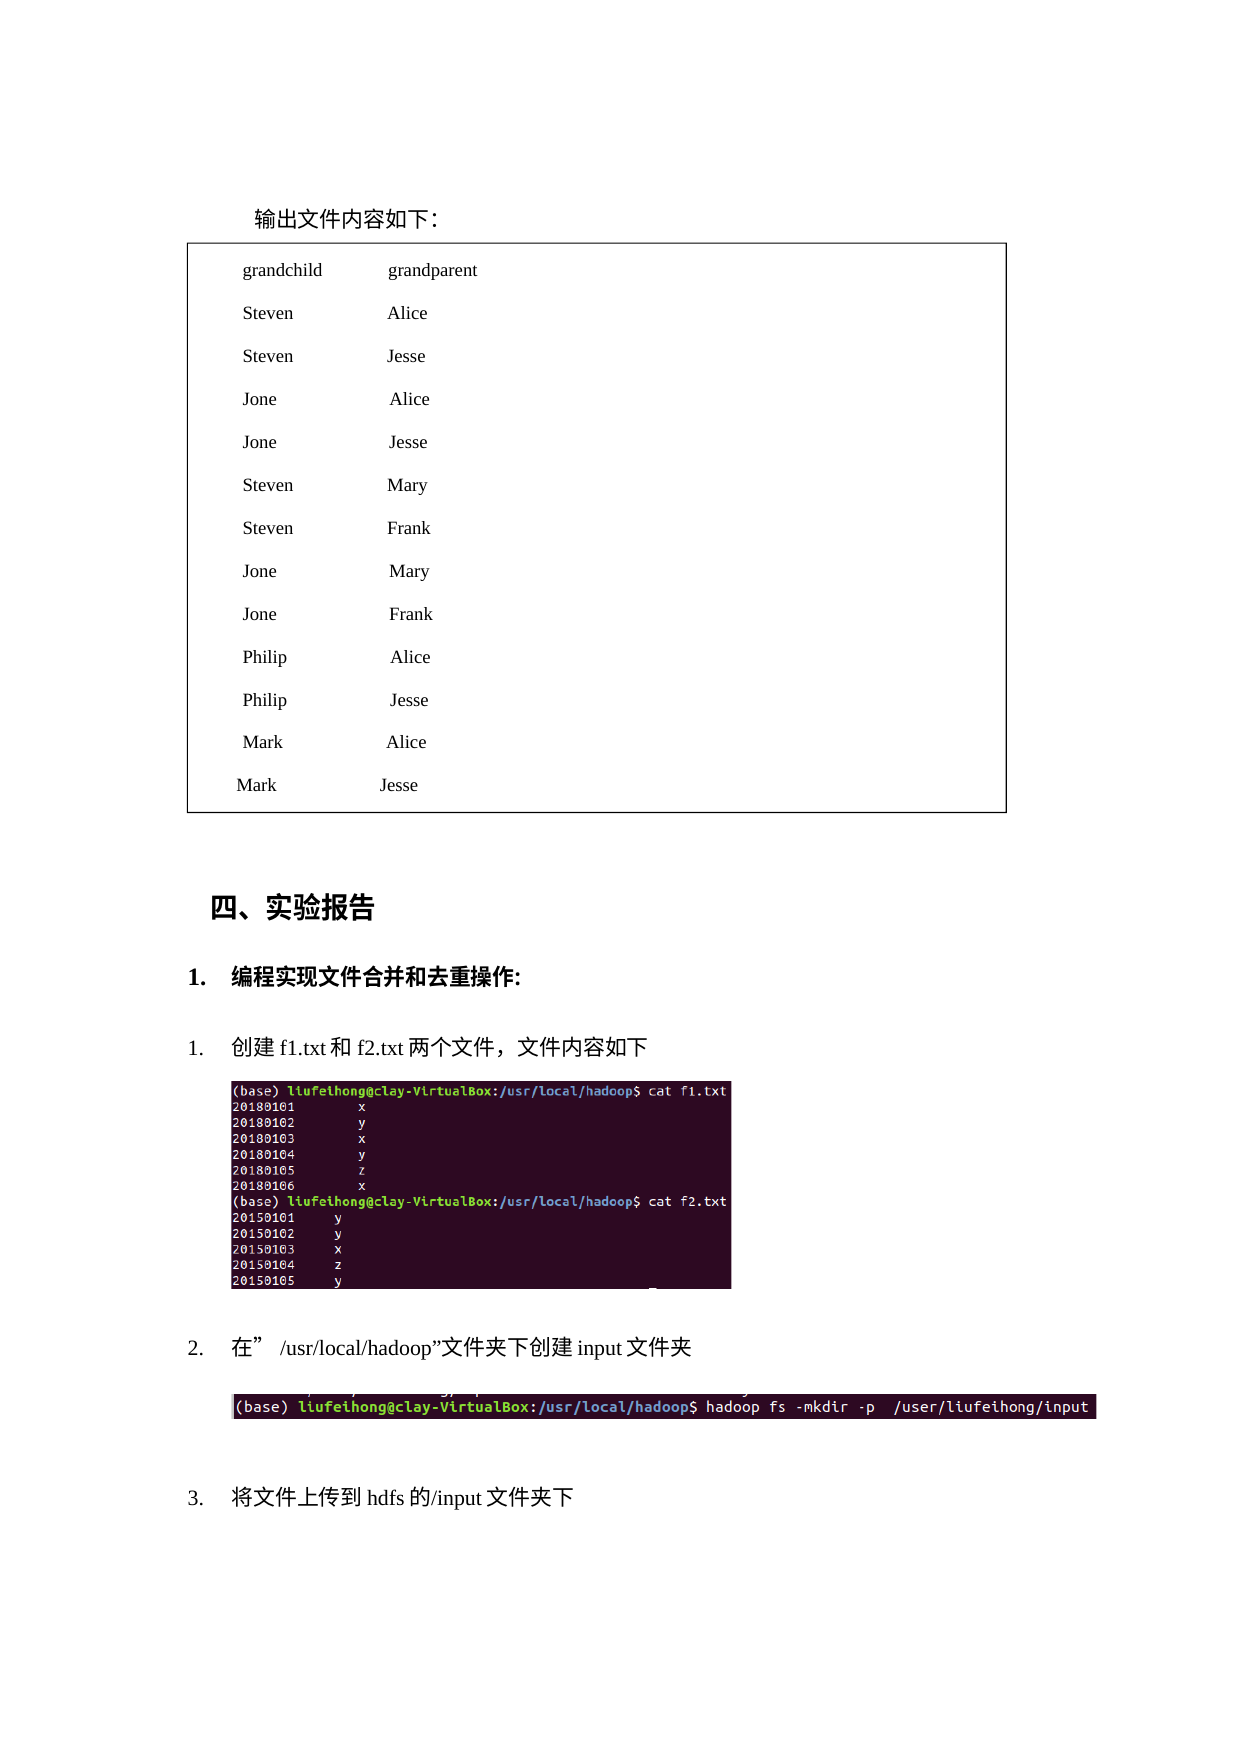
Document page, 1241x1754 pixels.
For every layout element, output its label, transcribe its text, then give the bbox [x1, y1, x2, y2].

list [187, 1479, 1053, 1512]
list 编程实现文件合并和去重操作: [187, 943, 1053, 1008]
list 创建f1.txt和f2.txt两个文件，文件内容如下 [187, 1029, 1053, 1062]
picture [231, 1394, 1097, 1419]
list 在” /usr/local/hadoop”文件夹下创建input文件夹 [187, 1329, 1053, 1459]
subtitle 四、实验报告 [210, 873, 1053, 938]
picture [231, 1081, 732, 1289]
text 输出文件内容如下： [254, 202, 1053, 234]
